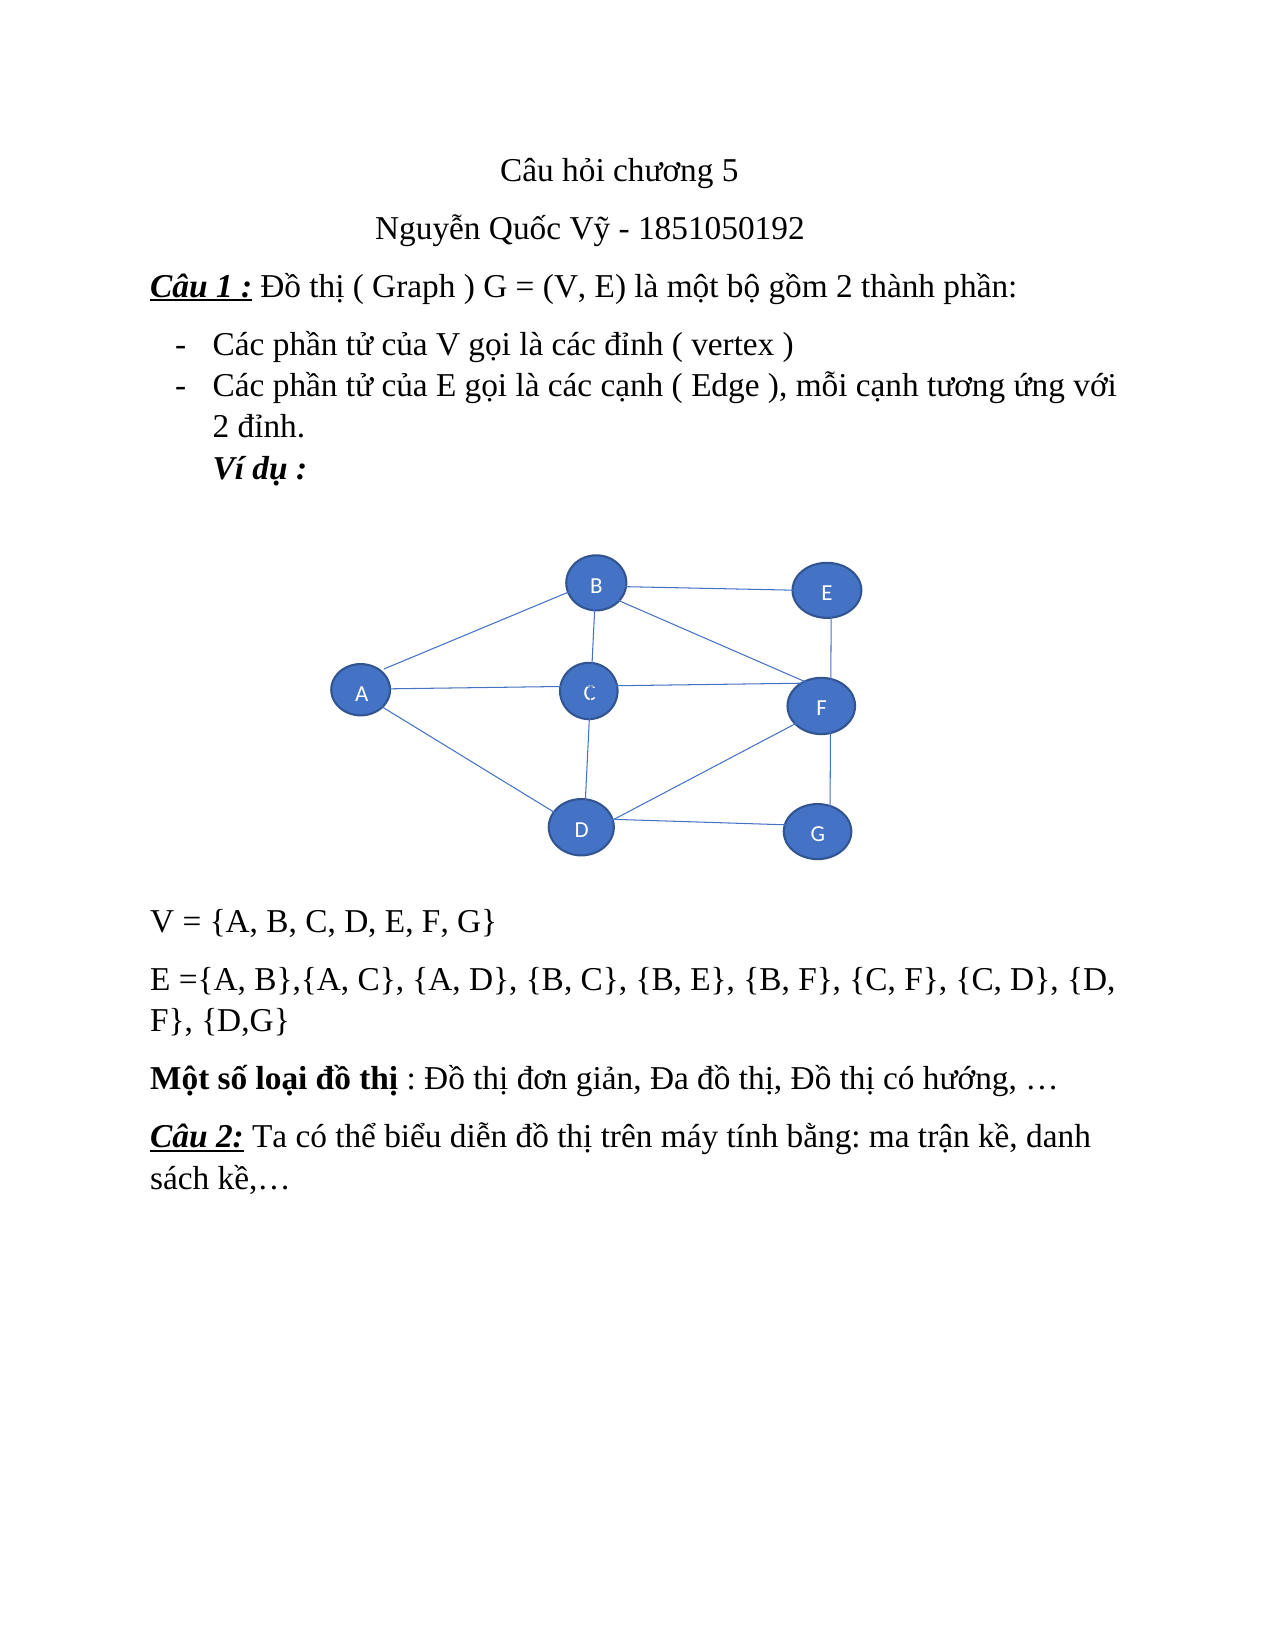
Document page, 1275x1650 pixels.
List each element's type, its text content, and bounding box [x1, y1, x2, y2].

text E ={A, B},{A, C}, {A, D}, {B, C}, {B, E}, {B, F}, {C, F}, {C, D}, {D, F}, {D,G} [150, 959, 1125, 1039]
list Các phần tử của V gọi là các đỉnh ( vertex ) [175, 324, 1125, 362]
list Các phần tử của E gọi là các cạnh ( Edge ), mỗi cạnh tương ứng với 2 đỉnh. [175, 365, 1125, 445]
text Một số loại đồ thị : Đồ thị đơn giản, Đa đồ thị, Đồ thị có hướng, … [150, 1058, 1125, 1097]
text V = {A, B, C, D, E, F, G} [150, 901, 1125, 939]
text Câu 2: Ta có thể biểu diễn đồ thị trên máy tính bằng: ma trận kề, danh sách kề,… [150, 1117, 1125, 1196]
text Câu 1 : Đồ thị ( Graph ) G = (V, E) là một bộ gồm 2 thành phần: [150, 266, 1125, 304]
text Câu hỏi chương 5 [150, 150, 1125, 188]
text Nguyễn Quốc Vỹ - 1851050192 [150, 208, 1125, 246]
list Ví dụ : [212, 448, 1125, 486]
